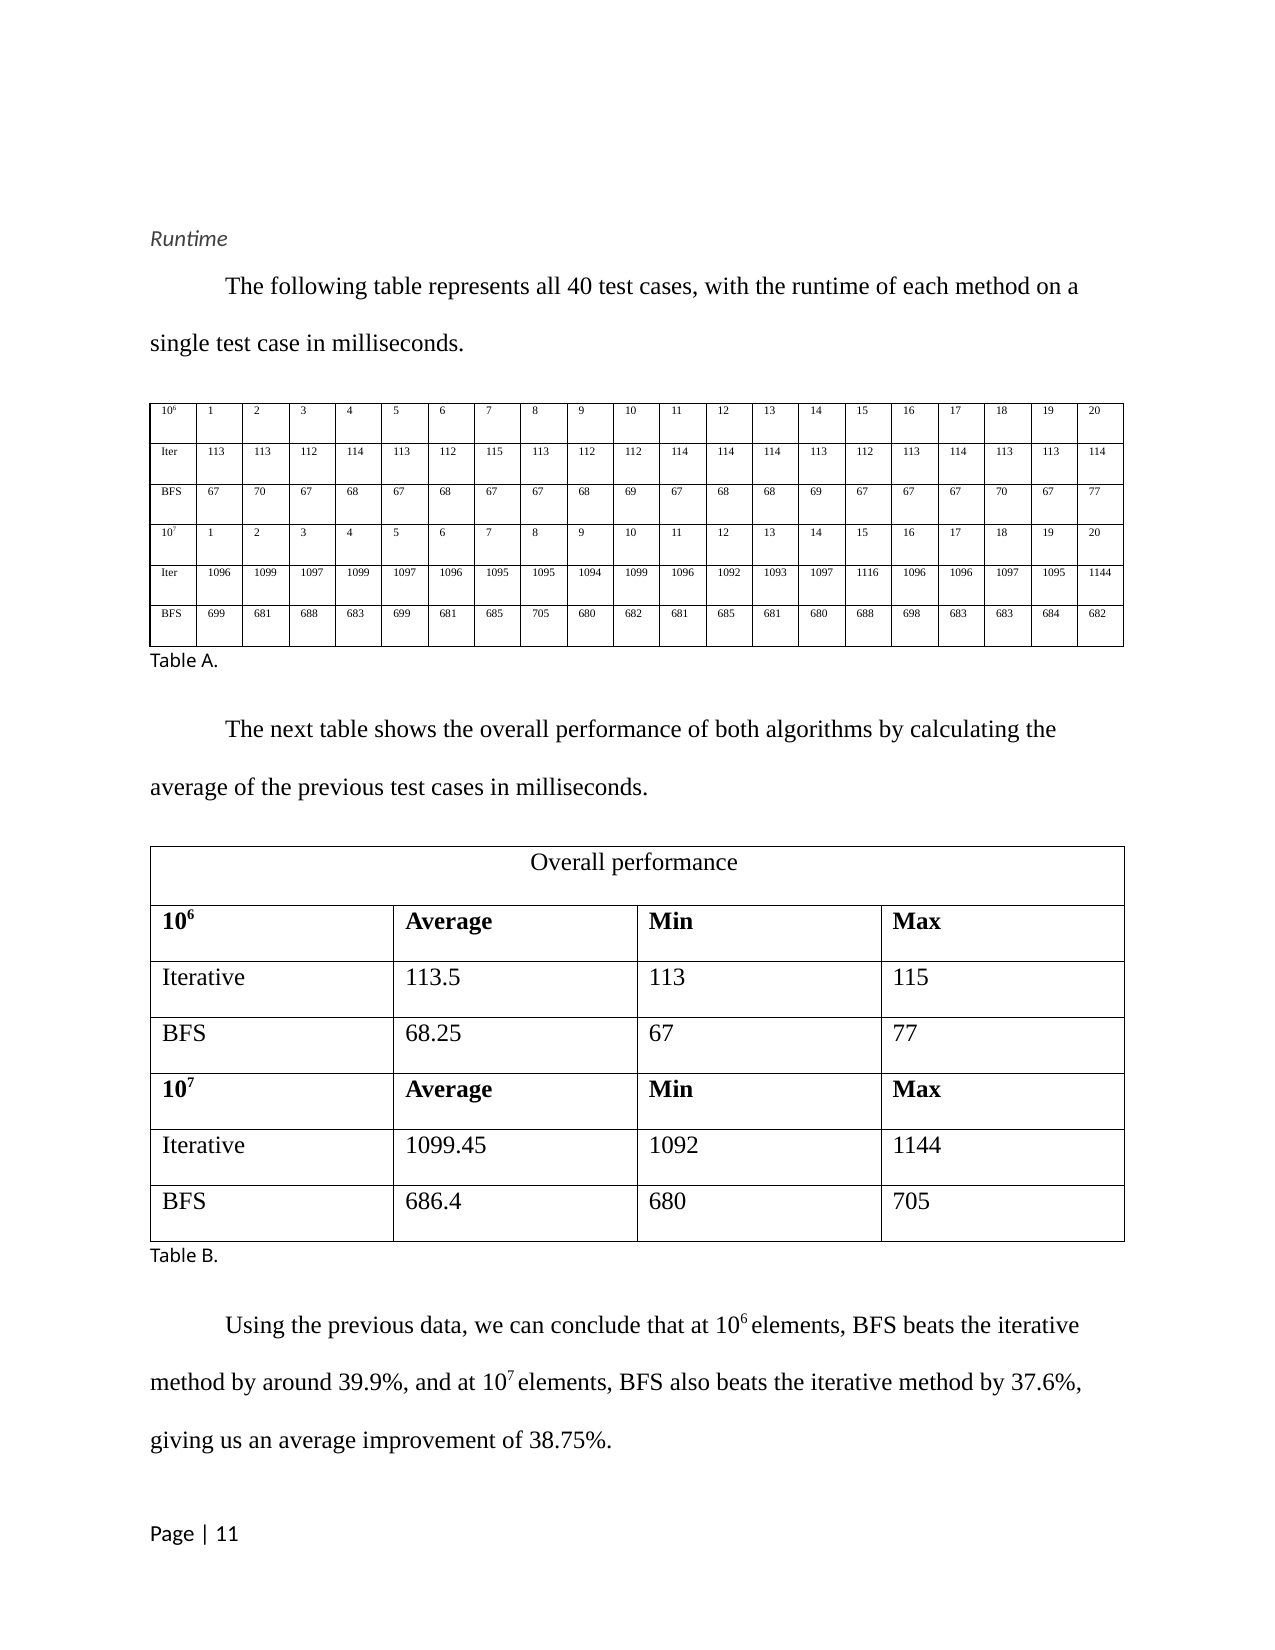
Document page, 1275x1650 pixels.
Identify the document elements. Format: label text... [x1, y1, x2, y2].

table_header 9 [568, 404, 613, 443]
table_header 17 [939, 404, 984, 443]
table_cell 1092 [707, 566, 752, 605]
table_cell 67 [475, 485, 520, 524]
table_cell Iterative [151, 962, 393, 1017]
table_cell 70 [243, 485, 289, 524]
table_cell 11 [660, 525, 706, 565]
table_cell 1095 [475, 566, 520, 605]
table_cell 683 [985, 606, 1031, 646]
table_cell 5 [382, 525, 428, 565]
text The next table shows the overall performance of both algorithms by calculating the average of the previous test cases in milliseconds. [150, 714, 1125, 801]
text Table A. [150, 647, 1125, 672]
table_cell Max [882, 1074, 1124, 1129]
table_cell 1095 [1032, 566, 1077, 605]
table_cell 67 [1032, 485, 1077, 524]
table_cell 114 [707, 444, 752, 484]
table_cell 682 [614, 606, 659, 646]
table_cell Iter [151, 444, 196, 484]
table_cell 1144 [882, 1130, 1124, 1185]
table_cell 20 [1078, 525, 1123, 565]
table_header 12 [707, 404, 752, 443]
table_cell 113 [382, 444, 428, 484]
table_cell 68 [429, 485, 474, 524]
table_cell 18 [985, 525, 1031, 565]
table_cell 688 [290, 606, 335, 646]
table_cell 107 [151, 1074, 393, 1129]
table_cell 113 [985, 444, 1031, 484]
table_cell 107 [151, 525, 196, 565]
table_cell 680 [799, 606, 845, 646]
table_cell 683 [336, 606, 381, 646]
table_cell 67 [521, 485, 567, 524]
table_cell 1097 [985, 566, 1031, 605]
table_cell 2 [243, 525, 289, 565]
table_cell 67 [382, 485, 428, 524]
table_cell 1096 [429, 566, 474, 605]
table_cell 1095 [521, 566, 567, 605]
table_cell 1096 [197, 566, 242, 605]
table_cell 113 [243, 444, 289, 484]
table_header 10 [614, 404, 659, 443]
table_cell 4 [336, 525, 381, 565]
table_cell 112 [290, 444, 335, 484]
table_cell 17 [939, 525, 984, 565]
table_cell 113 [638, 962, 881, 1017]
table_cell 14 [799, 525, 845, 565]
table_cell 688 [846, 606, 891, 646]
table_cell 115 [475, 444, 520, 484]
table_cell 106 [151, 906, 393, 961]
table_cell 112 [429, 444, 474, 484]
table_cell 680 [638, 1186, 881, 1241]
table_cell 115 [882, 962, 1124, 1017]
table_cell 685 [707, 606, 752, 646]
table_cell 1 [197, 525, 242, 565]
table_cell 112 [568, 444, 613, 484]
table_header 7 [475, 404, 520, 443]
table_header 4 [336, 404, 381, 443]
table_cell 1099 [614, 566, 659, 605]
table_cell 114 [1078, 444, 1123, 484]
table_header 18 [985, 404, 1031, 443]
table_cell 680 [568, 606, 613, 646]
table_cell 68.25 [394, 1018, 637, 1073]
table_cell BFS [151, 1186, 393, 1241]
text Runtime [150, 224, 1125, 252]
table_cell 682 [1078, 606, 1123, 646]
table_cell 1099 [243, 566, 289, 605]
table_cell 699 [197, 606, 242, 646]
table_header 1 [197, 404, 242, 443]
table_header [881, 847, 1124, 905]
table_header 16 [892, 404, 938, 443]
table_cell 113 [799, 444, 845, 484]
table_cell 67 [660, 485, 706, 524]
table_cell 19 [1032, 525, 1077, 565]
table_cell 10 [614, 525, 659, 565]
table_cell 15 [846, 525, 891, 565]
table_cell 13 [753, 525, 798, 565]
table_cell 1093 [753, 566, 798, 605]
table_header 11 [660, 404, 706, 443]
table_header 19 [1032, 404, 1077, 443]
table_cell Average [394, 906, 637, 961]
table_cell 114 [660, 444, 706, 484]
table_header 6 [429, 404, 474, 443]
table_cell 705 [521, 606, 567, 646]
table_cell 70 [985, 485, 1031, 524]
table_cell 1144 [1078, 566, 1123, 605]
table_cell 67 [939, 485, 984, 524]
table_cell 67 [846, 485, 891, 524]
table_cell 68 [707, 485, 752, 524]
table_header 15 [846, 404, 891, 443]
table_cell 16 [892, 525, 938, 565]
table_cell 1097 [799, 566, 845, 605]
table_cell 113 [1032, 444, 1077, 484]
table_cell 1097 [382, 566, 428, 605]
table_cell 705 [882, 1186, 1124, 1241]
table_cell 686.4 [394, 1186, 637, 1241]
table_cell 1096 [939, 566, 984, 605]
table_cell 113 [892, 444, 938, 484]
table_cell 67 [197, 485, 242, 524]
table_cell 1116 [846, 566, 891, 605]
table_cell Iterative [151, 1130, 393, 1185]
table_cell 69 [614, 485, 659, 524]
table_header 8 [521, 404, 567, 443]
text Table B. [150, 1242, 1125, 1267]
table_cell 77 [1078, 485, 1123, 524]
table_cell 1094 [568, 566, 613, 605]
table_cell 685 [475, 606, 520, 646]
table_cell 114 [939, 444, 984, 484]
table_cell 112 [846, 444, 891, 484]
table_cell 12 [707, 525, 752, 565]
table_cell 67 [638, 1018, 881, 1073]
table_header 20 [1078, 404, 1123, 443]
table_cell BFS [151, 606, 196, 646]
table_cell Iter [151, 566, 196, 605]
table_cell 681 [429, 606, 474, 646]
table_cell 1096 [660, 566, 706, 605]
table_cell 684 [1032, 606, 1077, 646]
table_cell 68 [568, 485, 613, 524]
table_cell 113.5 [394, 962, 637, 1017]
table_cell 683 [939, 606, 984, 646]
table_cell 6 [429, 525, 474, 565]
table_header 14 [799, 404, 845, 443]
table_cell 699 [382, 606, 428, 646]
table_cell BFS [151, 1018, 393, 1073]
table_header 5 [382, 404, 428, 443]
table_cell Max [882, 906, 1124, 961]
table_cell 1097 [290, 566, 335, 605]
table_cell 1092 [638, 1130, 881, 1185]
table_cell 698 [892, 606, 938, 646]
table_header 3 [290, 404, 335, 443]
text Using the previous data, we can conclude that at 106 elements, BFS beats the iterative method by around 39.9%, and at 107 elements, BFS also beats the iterative method by 37.6%, giving us an average improvement of 38.75%. [150, 1310, 1125, 1453]
table_cell 113 [197, 444, 242, 484]
table_cell 7 [475, 525, 520, 565]
table_cell 67 [290, 485, 335, 524]
table_cell 68 [336, 485, 381, 524]
table_cell Min [638, 906, 881, 961]
table_cell 113 [521, 444, 567, 484]
table_cell 681 [660, 606, 706, 646]
table_cell 1099.45 [394, 1130, 637, 1185]
table_cell 1099 [336, 566, 381, 605]
table_cell 68 [753, 485, 798, 524]
table_cell 9 [568, 525, 613, 565]
table_cell 112 [614, 444, 659, 484]
table_cell 681 [753, 606, 798, 646]
table_cell Min [638, 1074, 881, 1129]
table_header 13 [753, 404, 798, 443]
table_cell 8 [521, 525, 567, 565]
table_cell BFS [151, 485, 196, 524]
text The following table represents all 40 test cases, with the runtime of each method on a single test case in milliseconds. [150, 271, 1125, 357]
table_cell 69 [799, 485, 845, 524]
table_cell 67 [892, 485, 938, 524]
table_cell 681 [243, 606, 289, 646]
table_cell 114 [336, 444, 381, 484]
table_header 2 [243, 404, 289, 443]
table_cell 114 [753, 444, 798, 484]
table_header Overall performance [394, 847, 750, 905]
table_cell 1096 [892, 566, 938, 605]
table_cell 77 [882, 1018, 1124, 1073]
table_header 106 [151, 404, 196, 443]
table_cell Average [394, 1074, 637, 1129]
table_header [151, 847, 394, 905]
table_cell 3 [290, 525, 335, 565]
table_header [750, 847, 881, 905]
